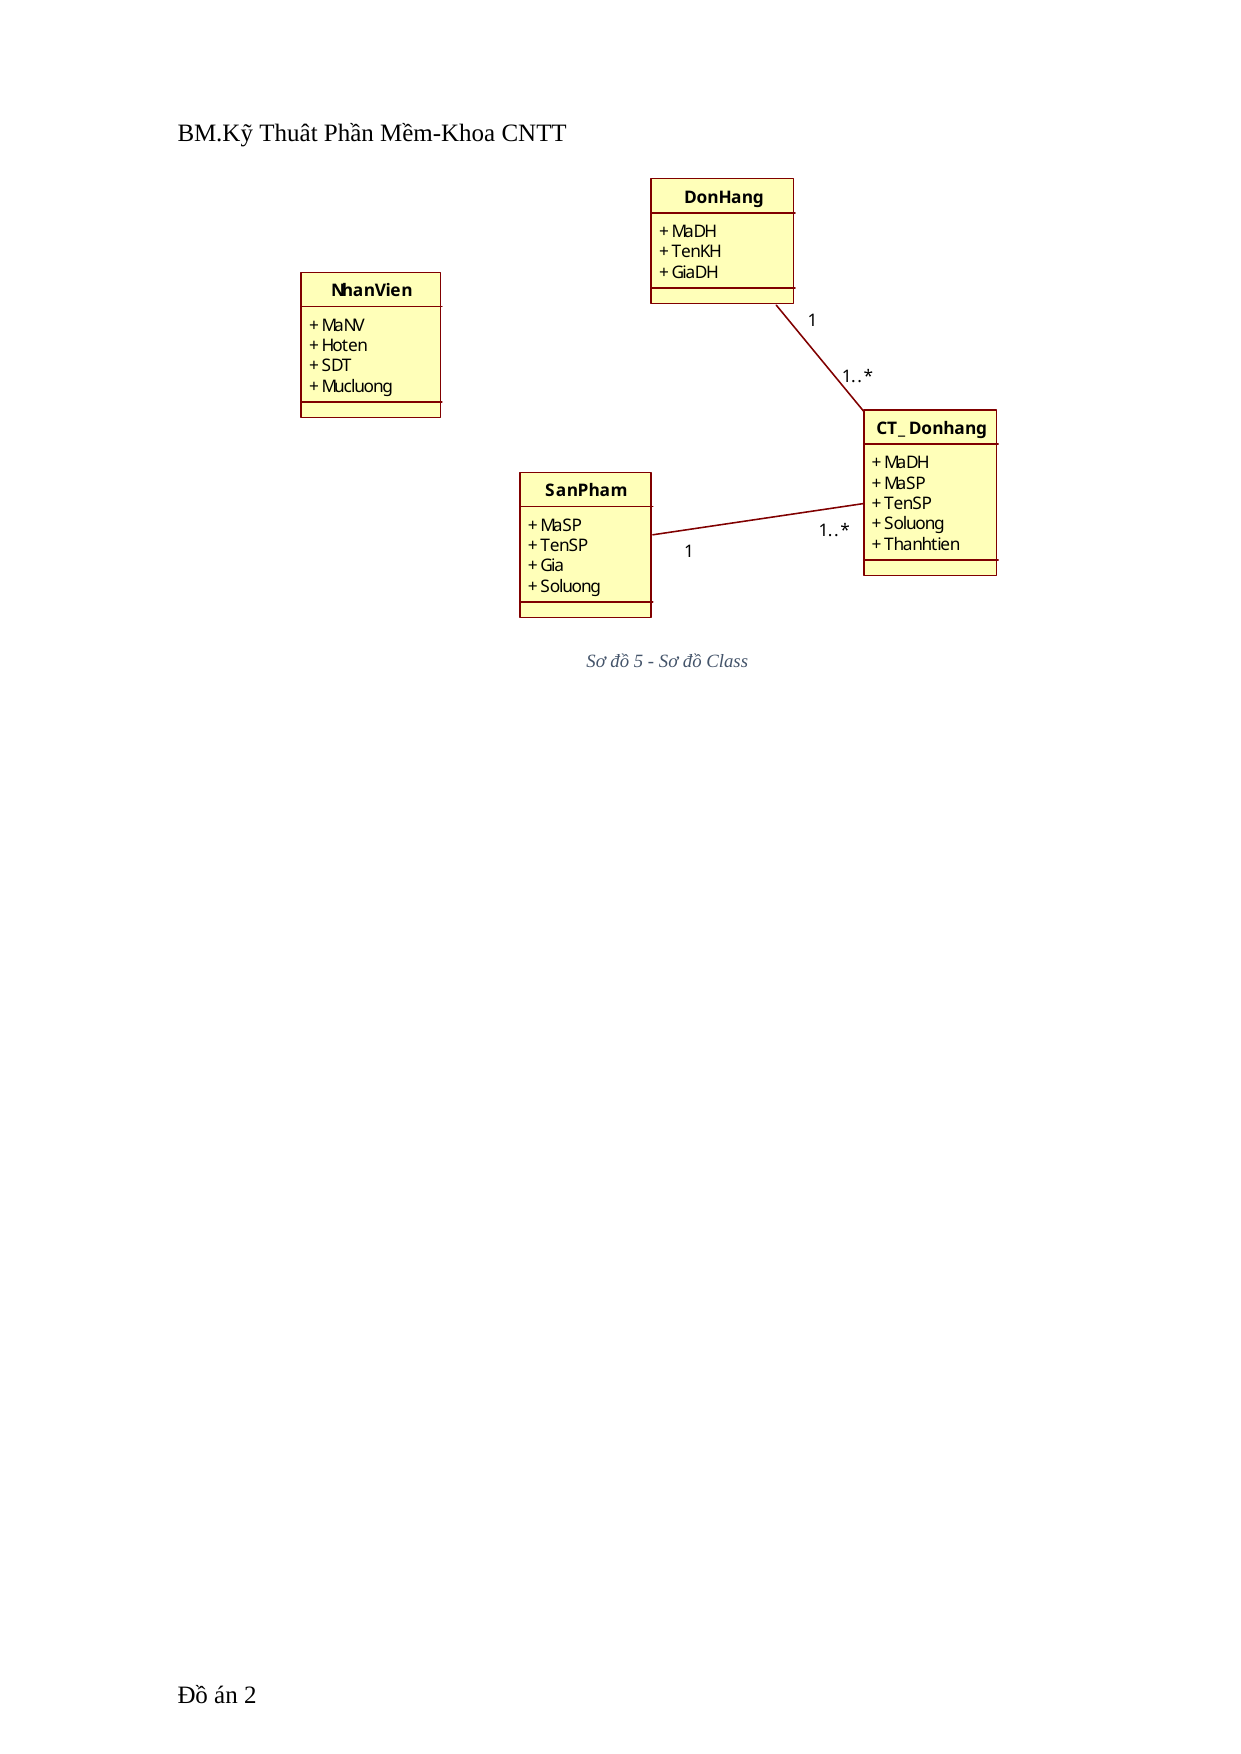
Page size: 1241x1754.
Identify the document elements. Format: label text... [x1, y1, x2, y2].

text Sơ đồ 5 - Sơ đồ Class [177, 650, 1122, 672]
